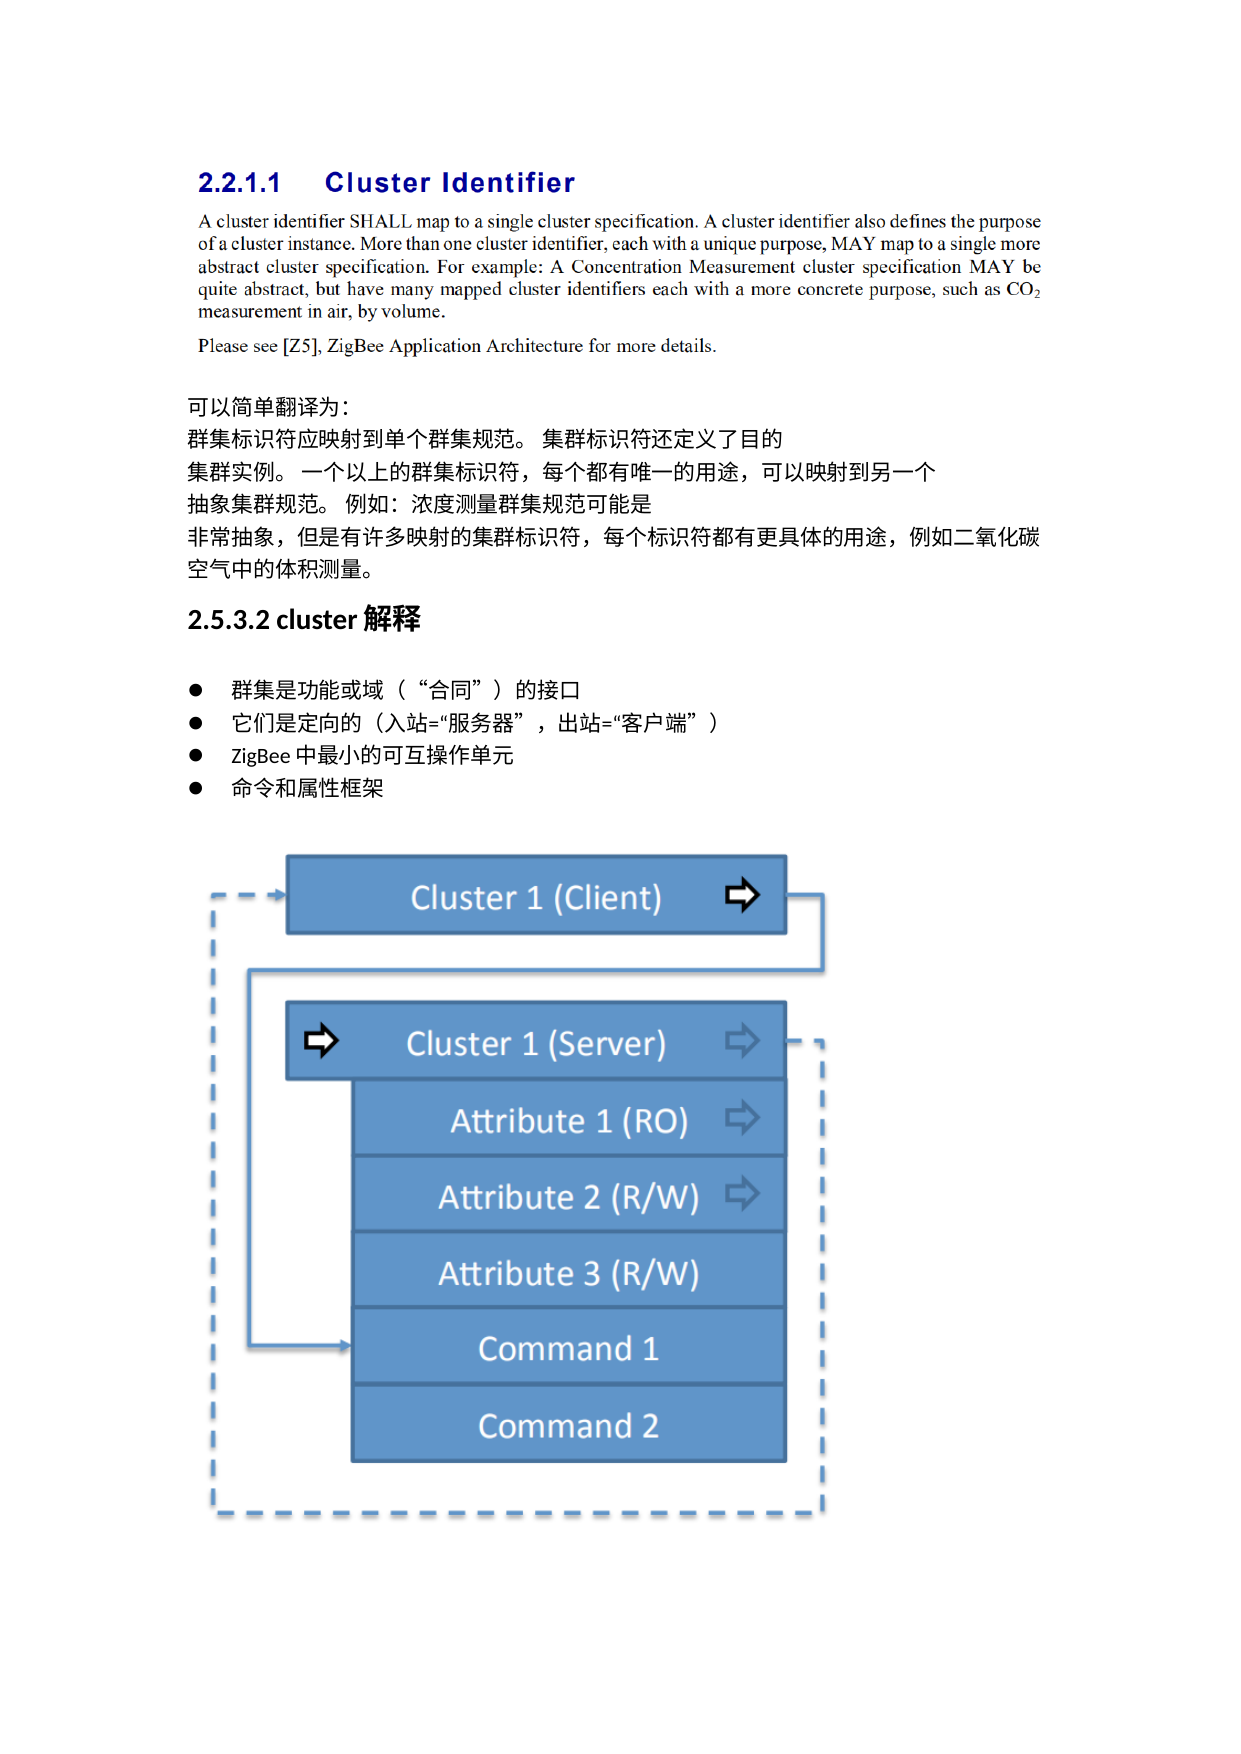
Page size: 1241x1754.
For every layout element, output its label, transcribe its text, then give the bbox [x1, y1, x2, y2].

text 非常抽象，但是有许多映射的集群标识符，每个标识符都有更具体的用途，例如二氧化碳 [187, 519, 1053, 552]
text 群集标识符应映射到单个群集规范。 集群标识符还定义了目的 [187, 422, 1053, 454]
list 命令和属性框架 [187, 770, 1053, 803]
list ZigBee中最小的可互操作单元 [187, 738, 1053, 770]
text 可以简单翻译为： [187, 389, 1053, 422]
picture [187, 162, 1052, 364]
list 它们是定向的（入站=“服务器”，出站=“客户端”） [187, 705, 1053, 738]
text 空气中的体积测量。 [187, 552, 1053, 584]
subtitle 2.5.3.2 cluster解释 [187, 584, 1053, 649]
text 抽象集群规范。 例如：浓度测量群集规范可能是 [187, 487, 1053, 519]
list 群集是功能或域（“合同”）的接口 [187, 673, 1053, 705]
text 集群实例。 一个以上的群集标识符，每个都有唯一的用途，可以映射到另一个 [187, 454, 1053, 487]
picture [187, 802, 848, 1557]
